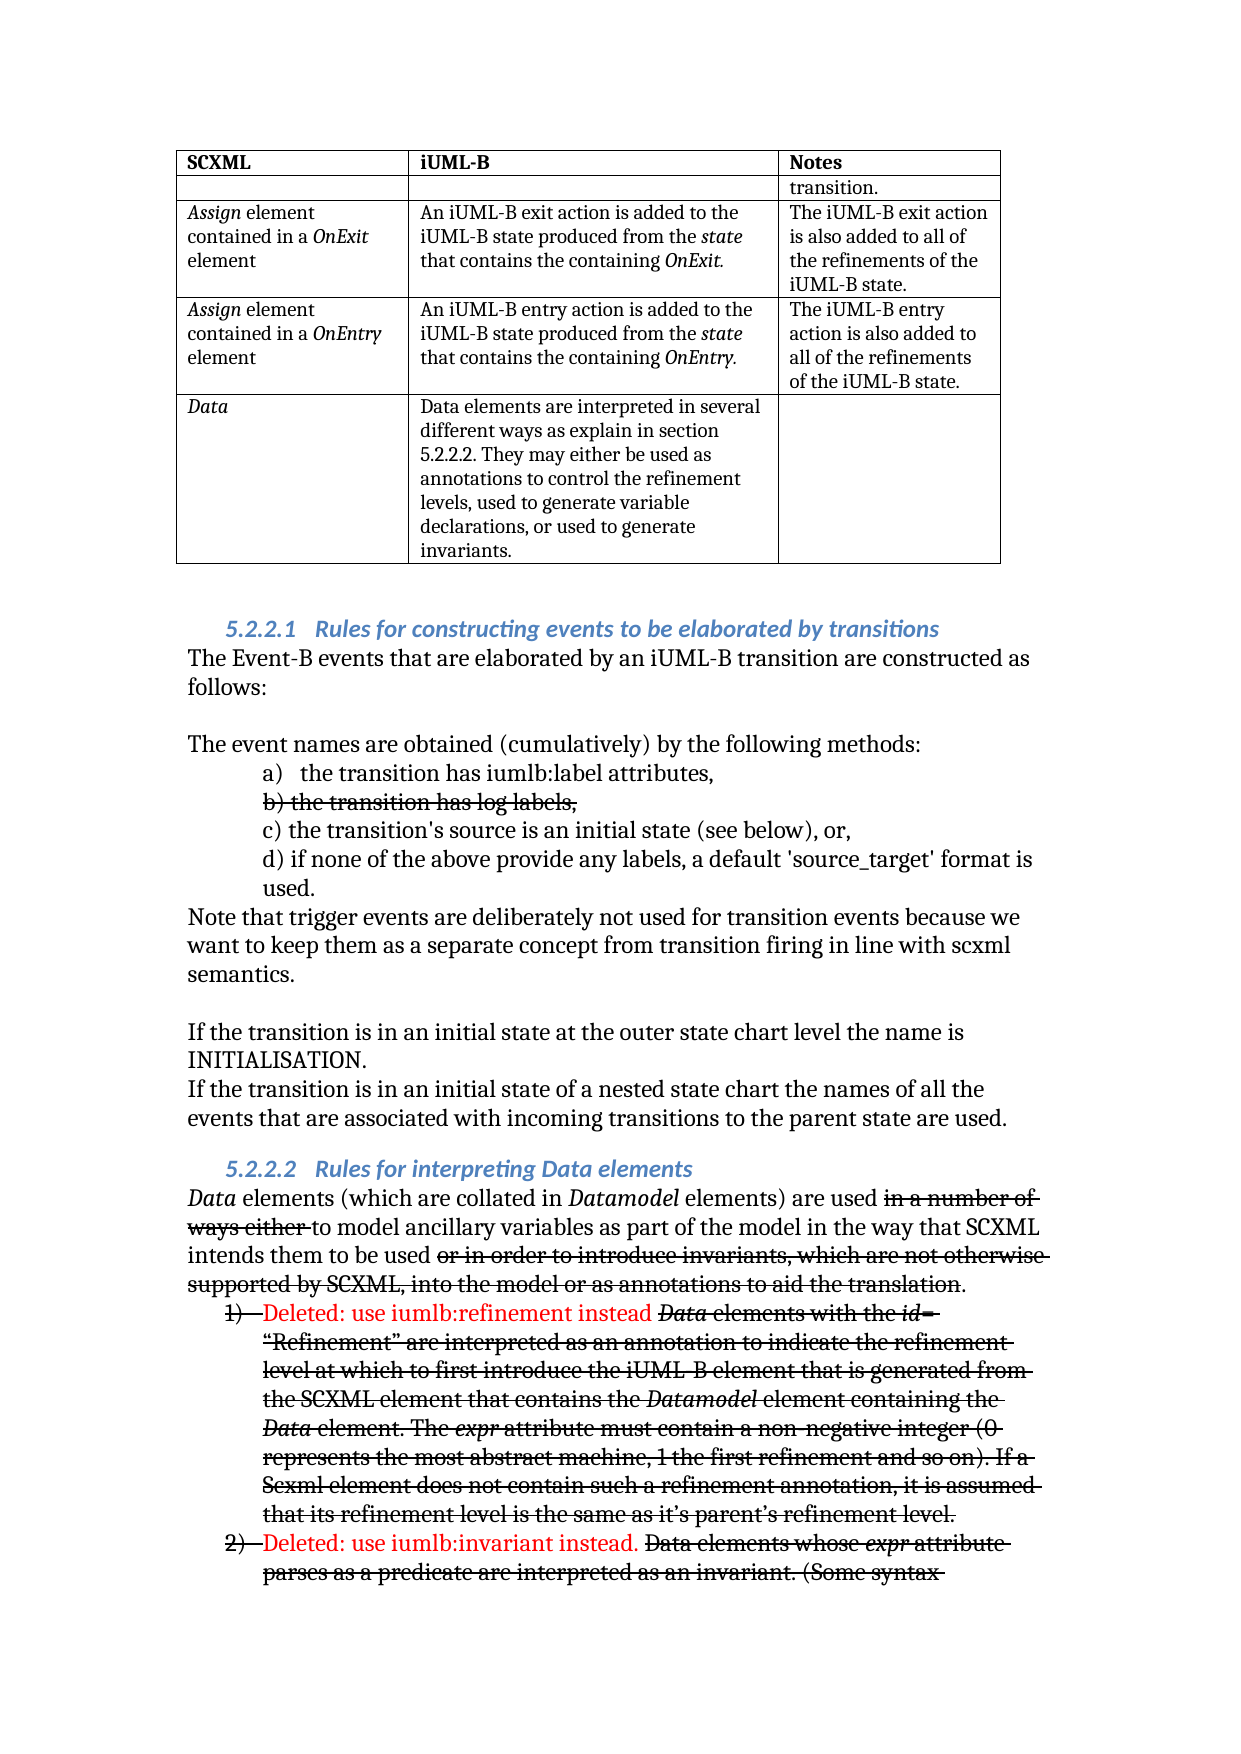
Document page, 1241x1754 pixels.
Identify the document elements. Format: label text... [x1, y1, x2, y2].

list c) the transition's source is an initial state (see below), or, [262, 816, 1053, 845]
table_cell Data [177, 395, 408, 562]
list d) if none of the above provide any labels, a default 'source_target' format is used. [262, 845, 1053, 902]
table_cell Assign element contained in a OnEntry element [177, 298, 408, 394]
subtitle Rules for constructing events to be elaborated by transitions [225, 613, 1053, 644]
text Data elements (which are collated in Datamodel elements) are used in a number of ways either to model ancillary variables as part of the model in the way that SCXML intends them to be used or in order to introduce invariants, which are not otherwise supported by SCXML, into the model or as annotations to aid the translation. [187, 1184, 1053, 1299]
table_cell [409, 176, 778, 200]
list b) the transition has log labels, [262, 787, 1053, 816]
table_cell An iUML-B entry action is added to the iUML-B state produced from the state that contains the containing OnEntry. [409, 298, 778, 394]
list The event names are obtained (cumulatively) by the following methods: [187, 730, 1053, 759]
subtitle Rules for interpreting Data elements [225, 1153, 1053, 1184]
list Deleted: use iumlb:refinement instead Data elements with the id= “Refinement” are interpreted as an annotation to indicate the refinement level at which to first introduce the iUML-B element that is generated from the SCXML element that contains the Datamodel element containing the Data element. The expr attribute must contain a non-negative integer (0 represents the most abstract machine, 1 the first refinement and so on). If a Scxml element does not contain such a refinement annotation, it is assumed that its refinement level is the same as it’s parent’s refinement level. [225, 1299, 1053, 1529]
table_header Notes [779, 151, 1000, 175]
table_cell Assign element contained in a OnExit element [177, 201, 408, 297]
text Note that trigger events are deliberately not used for transition events because we want to keep them as a separate concept from transition firing in line with scxml semantics. [187, 902, 1053, 989]
table_header iUML-B [409, 151, 778, 175]
table_cell [779, 395, 1000, 562]
table_header SCXML [177, 151, 408, 175]
table_cell The iUML-B entry action is also added to all of the refinements of the iUML-B state. [779, 298, 1000, 394]
list the transition has iumlb:label attributes, [262, 759, 1053, 787]
table_cell The iUML-B exit action is also added to all of the refinements of the iUML-B state. [779, 201, 1000, 297]
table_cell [779, 176, 1000, 200]
text The Event-B events that are elaborated by an iUML-B transition are constructed as follows: [187, 644, 1053, 701]
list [225, 1529, 1053, 1586]
table_cell Data elements are interpreted in several different ways as explain in section 5.2.1.2. They may either be used as annotations to control the refinement levels, used to generate variable declarations, or used to generate invariants. [409, 395, 778, 562]
list If the transition is in an initial state at the outer state chart level the name is INITIALISATION. [187, 1017, 1053, 1075]
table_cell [177, 176, 408, 200]
table_cell An iUML-B exit action is added to the iUML-B state produced from the state that contains the containing OnExit. [409, 201, 778, 297]
list If the transition is in an initial state of a nested state chart the names of all the events that are associated with incoming transitions to the parent state are used. [187, 1075, 1053, 1132]
